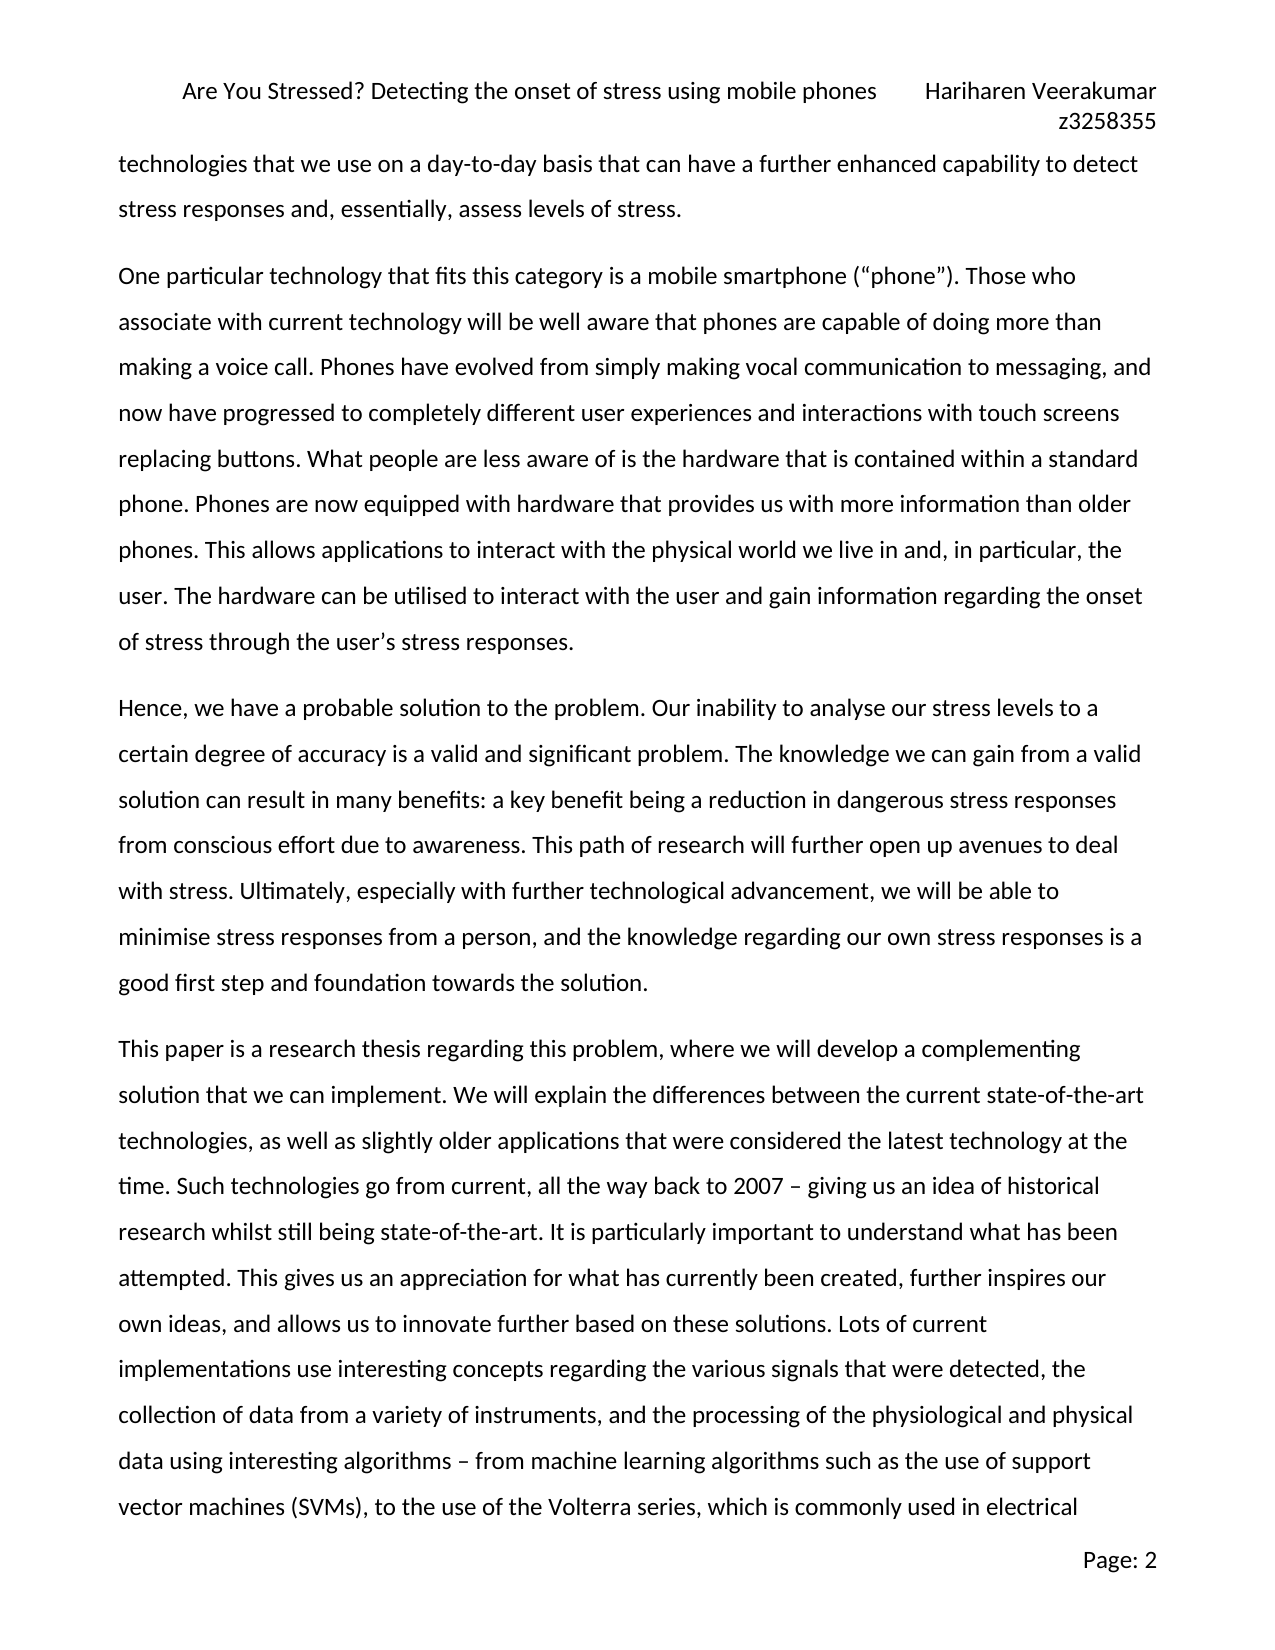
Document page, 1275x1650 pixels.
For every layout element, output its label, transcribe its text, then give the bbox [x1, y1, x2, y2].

text Hence, we have a probable solution to the problem. Our inability to analyse our stress levels to a certain degree of accuracy is a valid and significant problem. The knowledge we can gain from a valid solution can result in many benefits: a key benefit being a reduction in dangerous stress responses from conscious effort due to awareness. This path of research will further open up avenues to deal with stress. Ultimately, especially with further technological advancement, we will be able to minimise stress responses from a person, and the knowledge regarding our own stress responses is a good first step and foundation towards the solution. [118, 692, 1157, 997]
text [118, 148, 1157, 224]
text One particular technology that fits this category is a mobile smartphone (“phone”). Those who associate with current technology will be well aware that phones are capable of doing more than making a voice call. Phones have evolved from simply making vocal communication to messaging, and now have progressed to completely different user experiences and interactions with touch screens replacing buttons. What people are less aware of is the hardware that is contained within a standard phone. Phones are now equipped with hardware that provides us with more information than older phones. This allows applications to interact with the physical world we live in and, in particular, the user. The hardware can be utilised to interact with the user and gain information regarding the onset of stress through the user’s stress responses. [118, 260, 1157, 656]
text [118, 1033, 1157, 1521]
